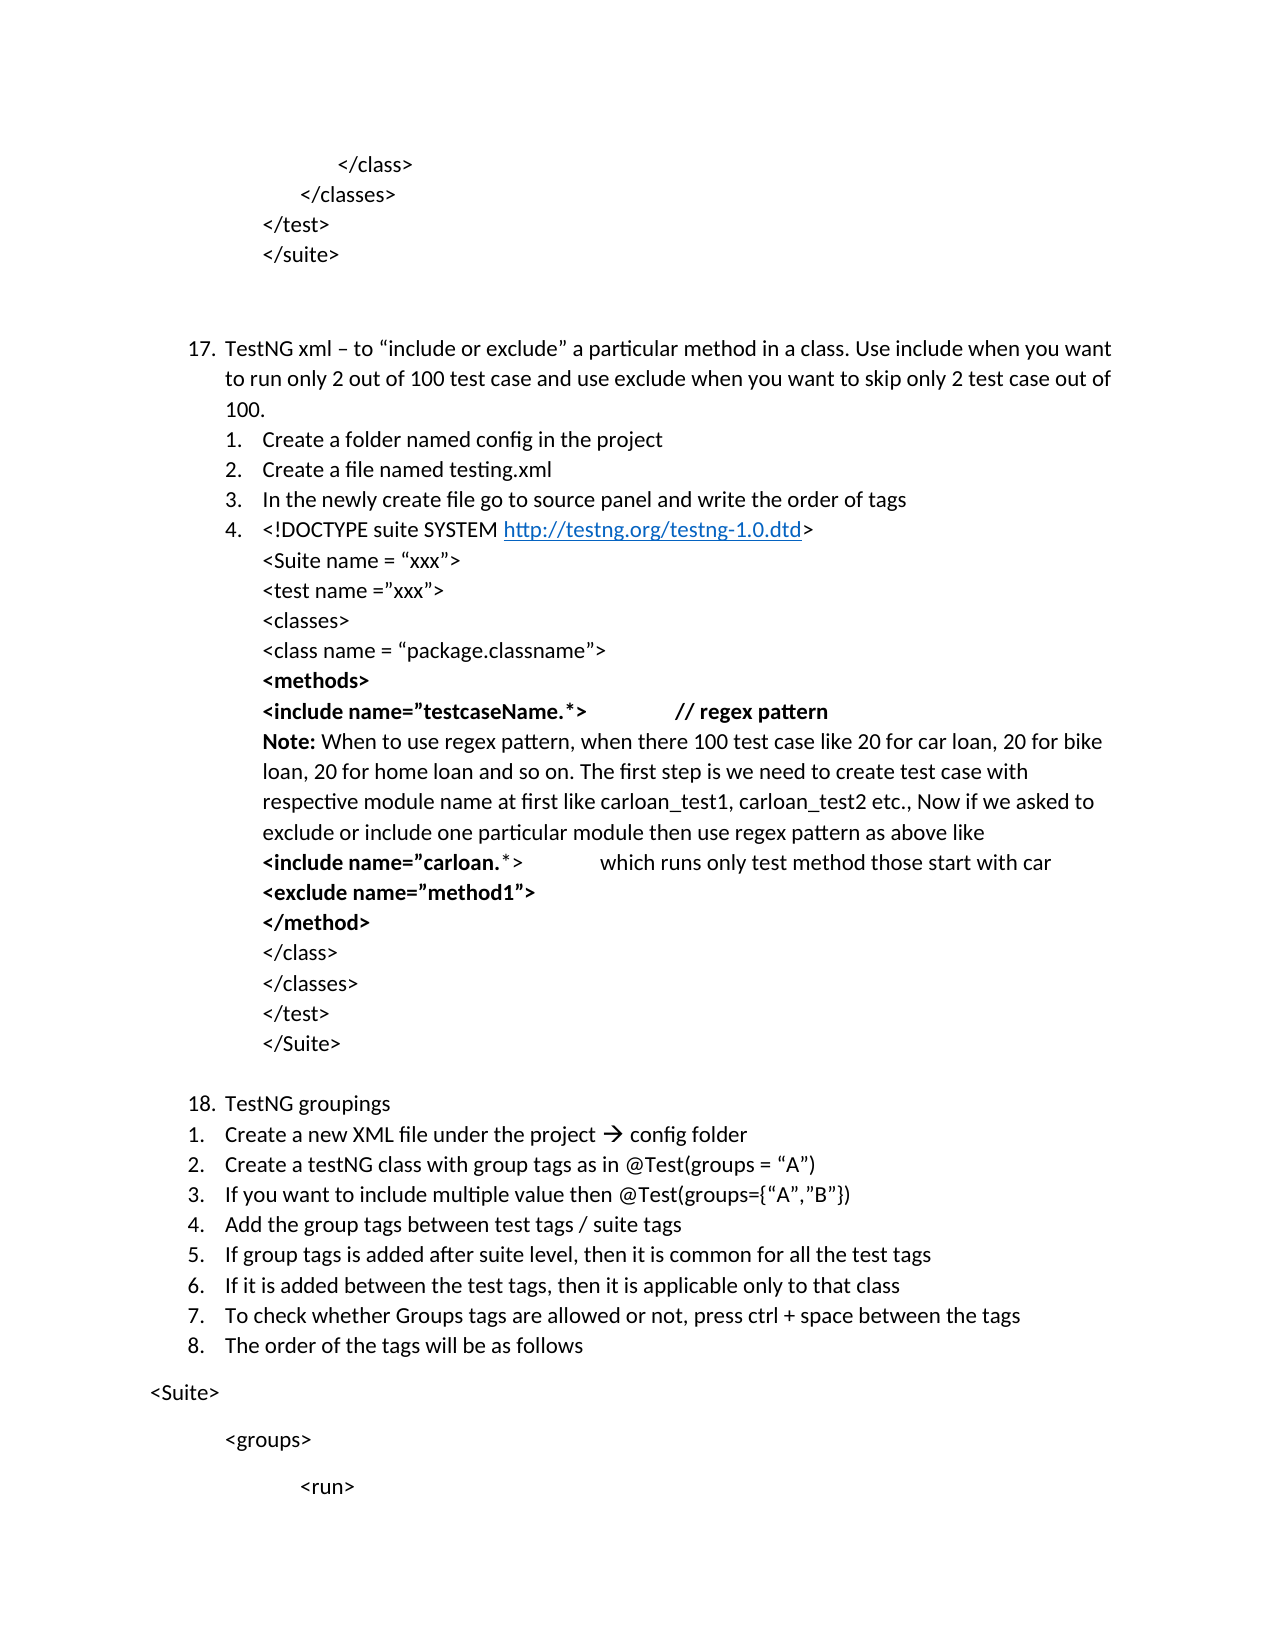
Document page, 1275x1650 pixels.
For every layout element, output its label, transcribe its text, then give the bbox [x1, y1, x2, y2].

list </classes> [262, 969, 1125, 997]
list </test> [262, 210, 1125, 238]
list </Suite> [262, 1029, 1125, 1057]
list The order of the tags will be as follows [187, 1331, 1125, 1359]
list Create a folder named config in the project [225, 425, 1125, 453]
list <test name =”xxx”> [262, 576, 1125, 604]
list If it is added between the test tags, then it is applicable only to that class [187, 1271, 1125, 1299]
list Add the group tags between test tags / suite tags [187, 1210, 1125, 1238]
list <!DOCTYPE suite SYSTEM http://testng.org/testng-1.0.dtd> [225, 516, 1125, 544]
list </suite> [262, 241, 1125, 269]
list If you want to include multiple value then @Test(groups={“A”,”B”}) [187, 1180, 1125, 1208]
list TestNG groupings [187, 1089, 1125, 1118]
list Create a file named testing.xml [225, 455, 1125, 483]
list Create a testNG class with group tags as in @Test(groups = “A”) [187, 1150, 1125, 1178]
list </method> [262, 908, 1125, 936]
list Note: When to use regex pattern, when there 100 test case like 20 for car loan, 20 for bike loan, 20 for home loan and so on. The first step is we need to create test case with respective module name at first like carloan_test1, carloan_test2 etc., Now if we asked to exclude or include one particular module then use regex pattern as above like [262, 727, 1125, 846]
list <methods> [262, 667, 1125, 695]
list <include name=”testcaseName.*> // regex pattern [262, 697, 1125, 725]
text <Suite> [150, 1378, 1125, 1406]
list In the newly create file go to source panel and write the order of tags [225, 485, 1125, 513]
list <exclude name=”method1”> [262, 878, 1125, 906]
list If group tags is added after suite level, then it is common for all the test tags [187, 1241, 1125, 1269]
list </classes> [262, 180, 1125, 208]
list </test> [262, 999, 1125, 1027]
list </class> [262, 938, 1125, 967]
list Create a new XML file under the project config folder [187, 1120, 1125, 1148]
list <class name = “package.classname”> [262, 636, 1125, 664]
list To check whether Groups tags are allowed or not, press ctrl + space between the tags [187, 1301, 1125, 1329]
text <groups> [150, 1425, 1125, 1453]
list TestNG xml – to “include or exclude” a particular method in a class. Use include when you want to run only 2 out of 100 test case and use exclude when you want to skip only 2 test case out of 100. [187, 334, 1125, 423]
list </class> [300, 150, 1125, 178]
list <classes> [262, 606, 1125, 634]
text <run> [225, 1472, 1125, 1500]
list <include name=”carloan.*> which runs only test method those start with car [262, 848, 1125, 876]
list <Suite name = “xxx”> [262, 546, 1125, 574]
